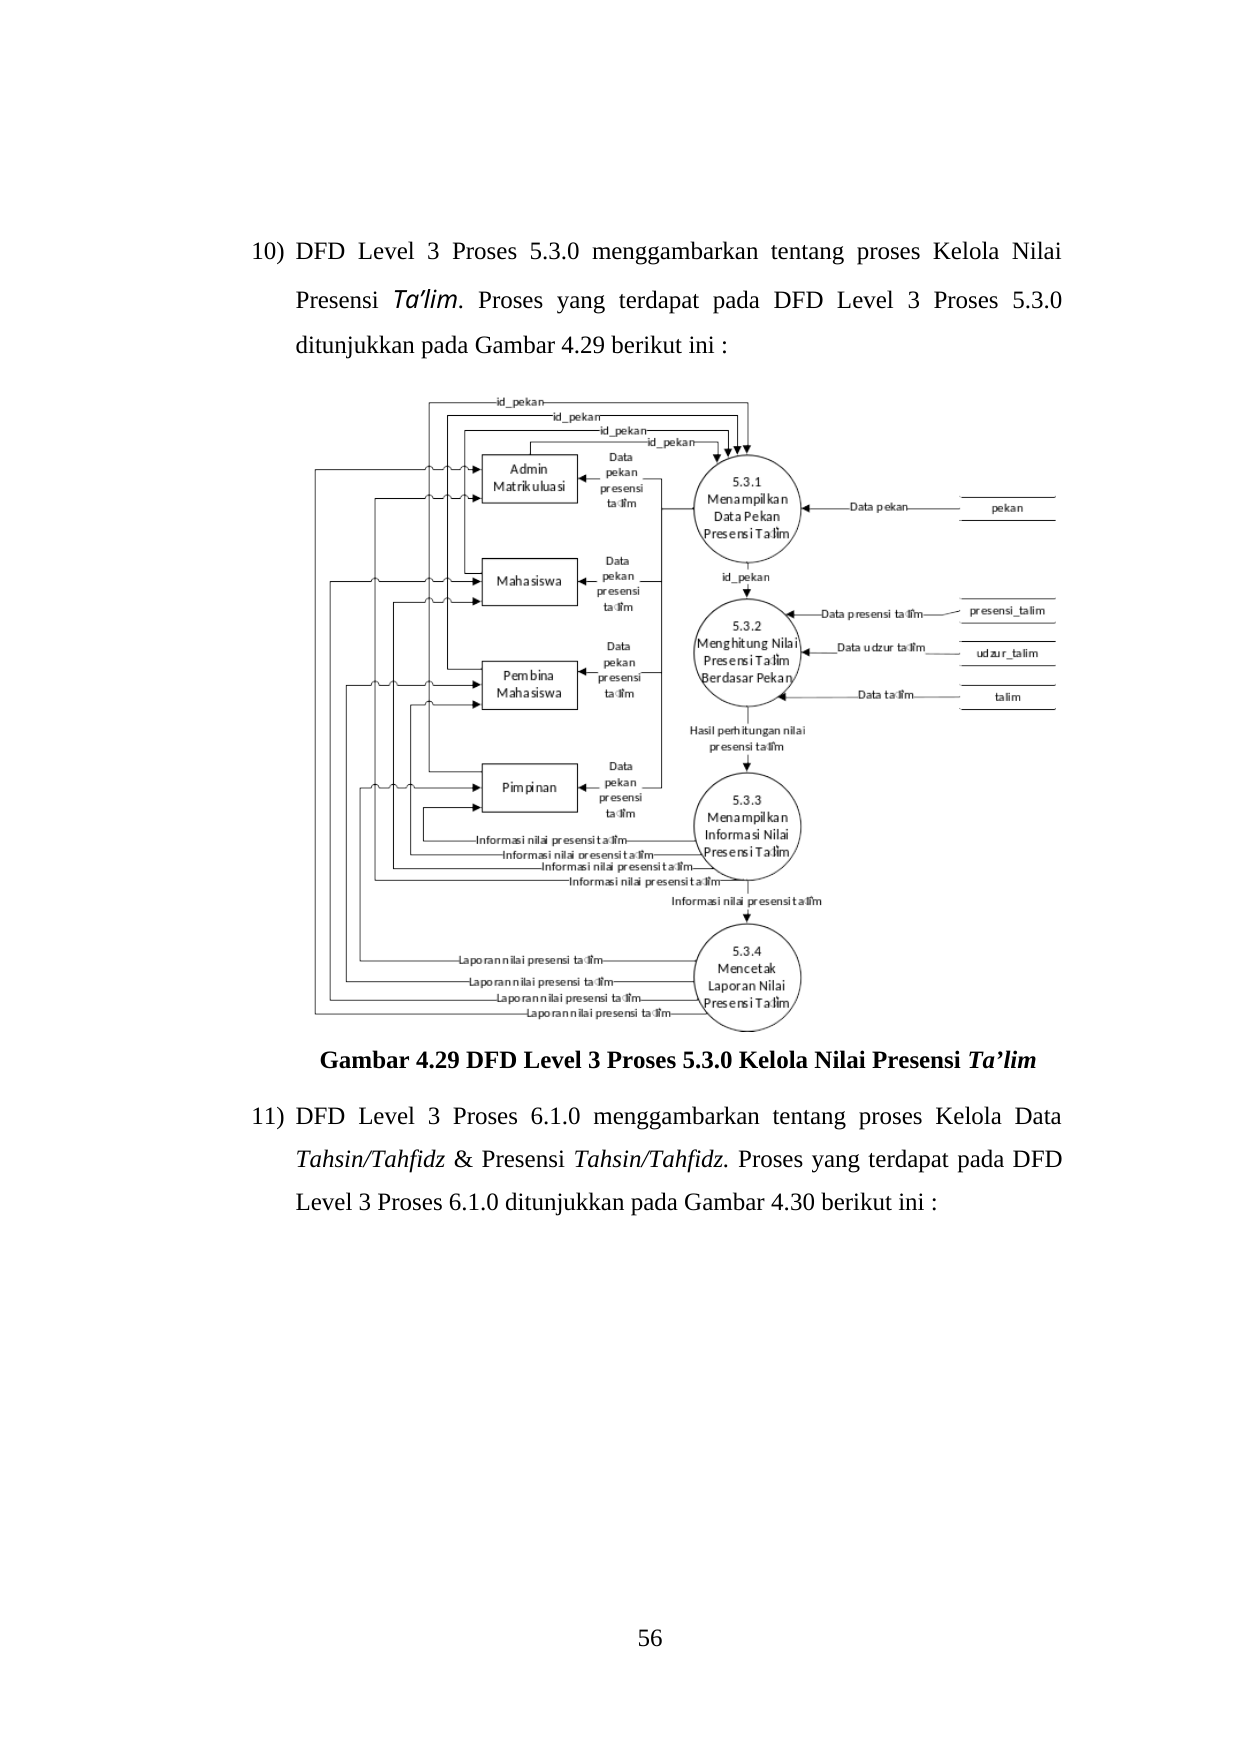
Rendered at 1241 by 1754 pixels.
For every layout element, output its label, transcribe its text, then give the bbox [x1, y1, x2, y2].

list DFD Level 3 Proses 5.3.0 menggambarkan tentang proses Kelola Nilai Presensi Ta’lim. Proses yang terdapat pada DFD Level 3 Proses 5.3.0 ditunjukkan pada Gambar 4.29 berikut ini : [251, 236, 1063, 359]
list DFD Level 3 Proses 6.1.0 menggambarkan tentang proses Kelola Data Tahsin/Tahfidz & Presensi Tahsin/Tahfidz. Proses yang terdapat pada DFD Level 3 Proses 6.1.0 ditunjukkan pada Gambar 4.30 berikut ini : [251, 1101, 1063, 1216]
text Gambar 4.29 DFD Level 3 Proses 5.3.0 Kelola Nilai Presensi Ta’lim [295, 1045, 1063, 1074]
